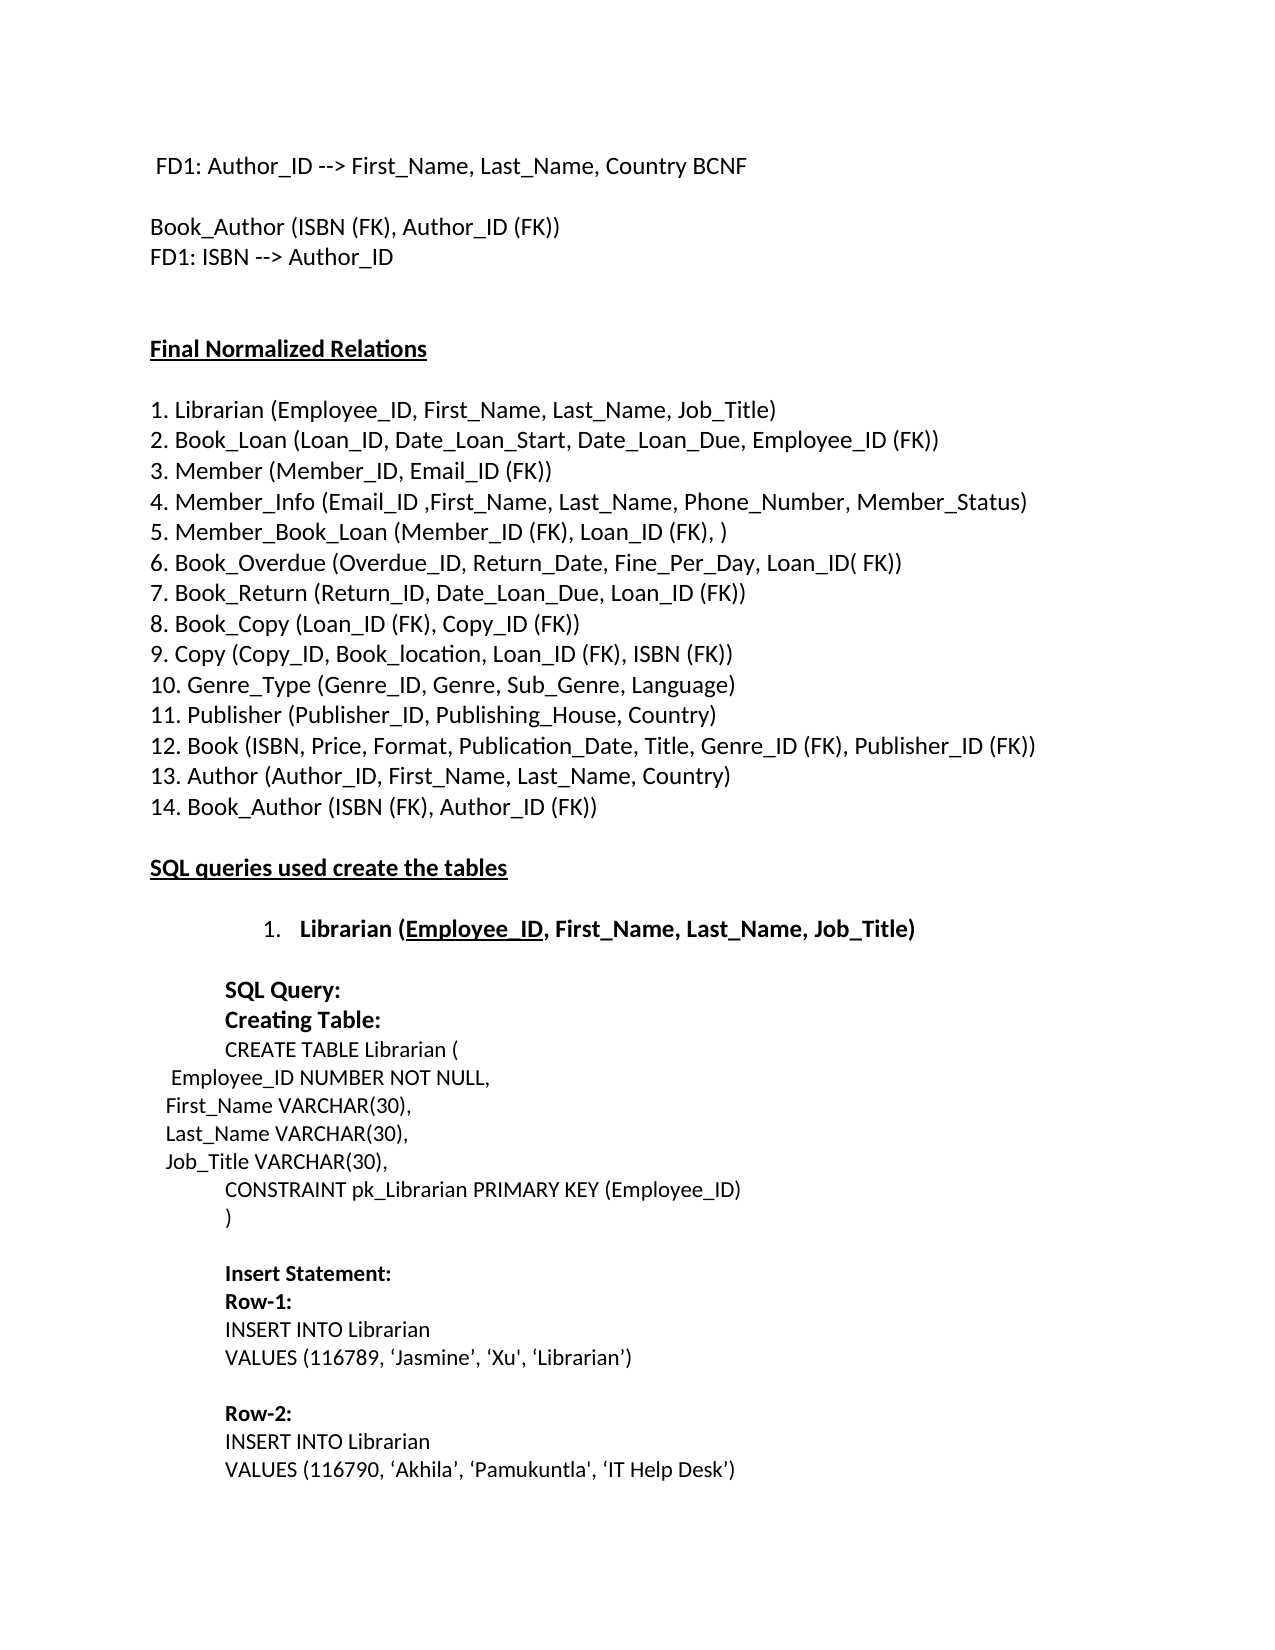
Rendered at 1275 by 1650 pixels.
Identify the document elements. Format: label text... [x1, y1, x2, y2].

text 13. Author (Author_ID, First_Name, Last_Name, Country) [150, 760, 1125, 791]
list Librarian (Employee_ID, First_Name, Last_Name, Job_Title) [262, 913, 1125, 943]
text Final Normalized Relations [150, 333, 1125, 364]
text FD1: Author_ID --> First_Name, Last_Name, Country BCNF [150, 150, 1125, 181]
text 6. Book_Overdue (Overdue_ID, Return_Date, Fine_Per_Day, Loan_ID( FK)) [150, 547, 1125, 577]
text Insert Statement: [150, 1259, 1125, 1287]
text 5. Member_Book_Loan (Member_ID (FK), Loan_ID (FK), ) [150, 516, 1125, 547]
text FD1: ISBN --> Author_ID [150, 242, 1125, 272]
text 4. Member_Info (Email_ID ,First_Name, Last_Name, Phone_Number, Member_Status) [150, 486, 1125, 516]
text Book_Author (ISBN (FK), Author_ID (FK)) [150, 211, 1125, 242]
text Creating Table: [150, 1004, 1125, 1035]
text Row-1: [150, 1287, 1125, 1315]
text 1. Librarian (Employee_ID, First_Name, Last_Name, Job_Title) [150, 394, 1125, 425]
text 8. Book_Copy (Loan_ID (FK), Copy_ID (FK)) [150, 608, 1125, 638]
text 14. Book_Author (ISBN (FK), Author_ID (FK)) [150, 791, 1125, 821]
text VALUES (116790, ‘Akhila’, ‘Pamukuntla', ‘IT Help Desk’) [150, 1455, 1125, 1483]
text CONSTRAINT pk_Librarian PRIMARY KEY (Employee_ID) [150, 1175, 1125, 1203]
text 10. Genre_Type (Genre_ID, Genre, Sub_Genre, Language) [150, 669, 1125, 699]
text 3. Member (Member_ID, Email_ID (FK)) [150, 455, 1125, 486]
text Employee_ID NUMBER NOT NULL, [150, 1063, 1125, 1091]
text ) [150, 1203, 1125, 1231]
text 12. Book (ISBN, Price, Format, Publication_Date, Title, Genre_ID (FK), Publisher_ID (FK)) [150, 730, 1125, 760]
text INSERT INTO Librarian [150, 1427, 1125, 1455]
text INSERT INTO Librarian [150, 1315, 1125, 1343]
text Row-2: [150, 1399, 1125, 1427]
text 11. Publisher (Publisher_ID, Publishing_House, Country) [150, 699, 1125, 730]
text VALUES (116789, ‘Jasmine’, ‘Xu', ‘Librarian’) [150, 1343, 1125, 1371]
text Last_Name VARCHAR(30), [150, 1119, 1125, 1147]
text CREATE TABLE Librarian ( [150, 1035, 1125, 1063]
text 9. Copy (Copy_ID, Book_location, Loan_ID (FK), ISBN (FK)) [150, 638, 1125, 669]
text 7. Book_Return (Return_ID, Date_Loan_Due, Loan_ID (FK)) [150, 577, 1125, 608]
text SQL Query: [150, 974, 1125, 1004]
text First_Name VARCHAR(30), [150, 1091, 1125, 1119]
text SQL queries used create the tables [150, 852, 1125, 882]
text 2. Book_Loan (Loan_ID, Date_Loan_Start, Date_Loan_Due, Employee_ID (FK)) [150, 425, 1125, 455]
text Job_Title VARCHAR(30), [150, 1147, 1125, 1175]
